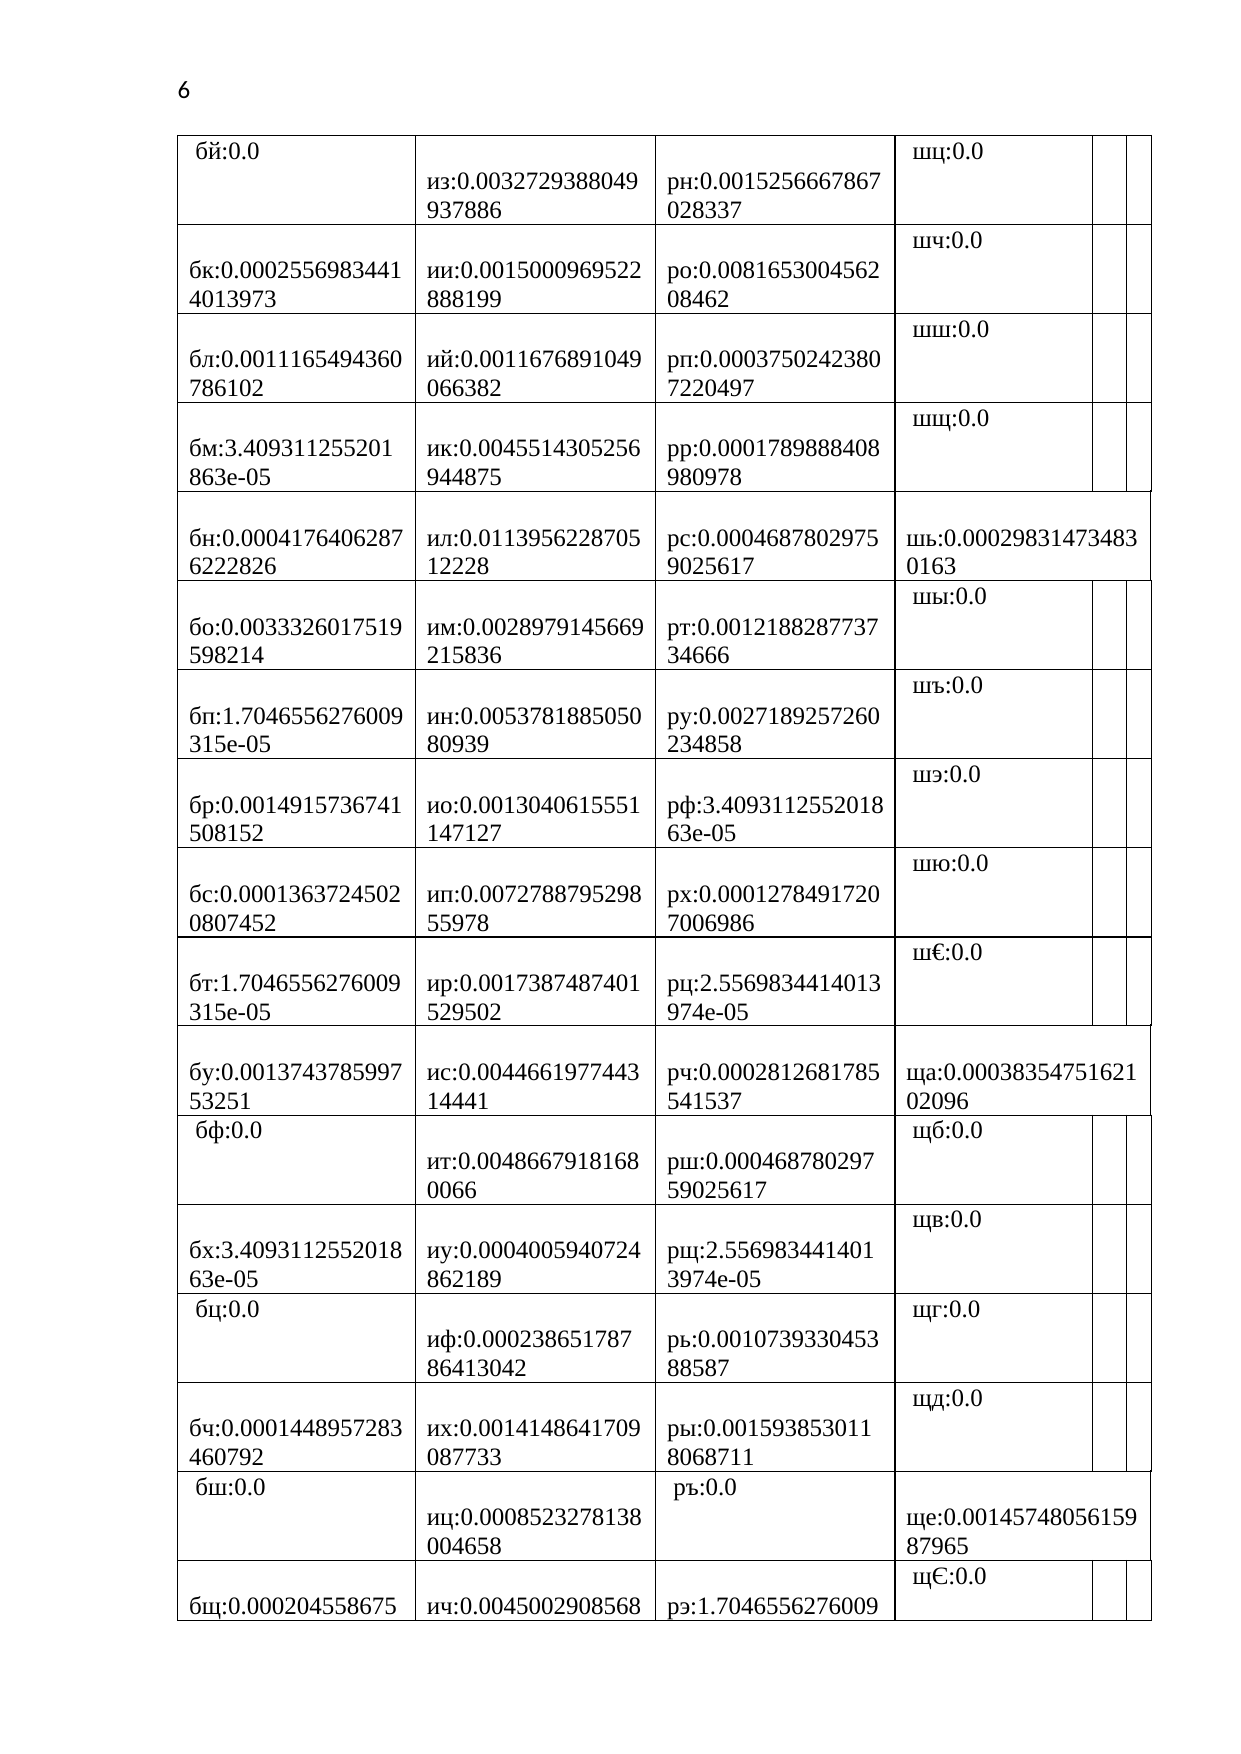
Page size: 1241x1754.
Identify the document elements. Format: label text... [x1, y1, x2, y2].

table_cell иц:0.0008523278138004658 [416, 1472, 655, 1560]
table_cell [1127, 314, 1151, 402]
table_cell бс:0.00013637245020807452 [178, 848, 415, 936]
table_cell бо:0.0033326017519598214 [178, 581, 415, 669]
table_cell ир:0.0017387487401529502 [416, 938, 655, 1025]
table_cell [1127, 403, 1151, 491]
table_cell ро:0.008165300456208462 [656, 225, 894, 313]
table_cell [1127, 1383, 1151, 1471]
table_cell рш:0.00046878029759025617 [656, 1116, 894, 1203]
table_cell иу:0.0004005940724862189 [416, 1205, 655, 1293]
table_cell [1127, 1294, 1151, 1382]
table_cell [1127, 848, 1151, 936]
table_cell рн:0.0015256667867028337 [656, 136, 894, 224]
table_cell бф:0.0 [178, 1116, 415, 1203]
table_cell [1127, 1561, 1151, 1620]
table_cell [1127, 136, 1151, 224]
table_cell [1127, 1205, 1151, 1293]
table_cell [1093, 848, 1126, 936]
table_cell их:0.0014148641709087733 [416, 1383, 655, 1471]
table_cell иф:0.00023865178786413042 [416, 1294, 655, 1382]
table_cell ща:0.0003835475162102096 [896, 1026, 1150, 1114]
table_cell бп:1.7046556276009315e-05 [178, 670, 415, 758]
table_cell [178, 1561, 415, 1620]
table_cell рр:0.0001789888408980978 [656, 403, 894, 491]
table_cell [1093, 1383, 1126, 1471]
table_cell [1093, 1294, 1126, 1382]
table_cell бй:0.0 [178, 136, 415, 224]
table_cell ии:0.0015000969522888199 [416, 225, 655, 313]
table_cell ил:0.011395622870512228 [416, 492, 655, 580]
table_cell [1093, 225, 1126, 313]
table_cell рь:0.001073933045388587 [656, 1294, 894, 1382]
table_cell бм:3.409311255201863e-05 [178, 403, 415, 491]
table_cell бр:0.0014915736741508152 [178, 759, 415, 847]
table_cell бн:0.00041764062876222826 [178, 492, 415, 580]
table_cell им:0.0028979145669215836 [416, 581, 655, 669]
table_cell [1093, 1205, 1126, 1293]
table_cell бл:0.0011165494360786102 [178, 314, 415, 402]
table_cell щв:0.0 [896, 1205, 1092, 1293]
table_cell рф:3.409311255201863e-05 [656, 759, 894, 847]
table_cell [1127, 759, 1151, 847]
table_cell ий:0.0011676891049066382 [416, 314, 655, 402]
table_cell [1127, 670, 1151, 758]
table_cell рт:0.001218828773734666 [656, 581, 894, 669]
table_cell рс:0.00046878029759025617 [656, 492, 894, 580]
table_cell щб:0.0 [896, 1116, 1092, 1203]
table_cell ип:0.007278879529855978 [416, 848, 655, 936]
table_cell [656, 1561, 894, 1620]
table_cell рх:0.00012784917207006986 [656, 848, 894, 936]
table_cell [1093, 581, 1126, 669]
table_cell шш:0.0 [896, 314, 1092, 402]
table_cell бт:1.7046556276009315e-05 [178, 938, 415, 1025]
table_cell шщ:0.0 [896, 403, 1092, 491]
table_cell [1093, 314, 1126, 402]
table_cell ик:0.0045514305256944875 [416, 403, 655, 491]
table_cell бч:0.0001448957283460792 [178, 1383, 415, 1471]
table_cell ш€:0.0 [896, 938, 1092, 1025]
table_cell ры:0.0015938530118068711 [656, 1383, 894, 1471]
table_cell бх:3.409311255201863e-05 [178, 1205, 415, 1293]
table_cell [1093, 759, 1126, 847]
table_cell рч:0.0002812681785541537 [656, 1026, 894, 1114]
table_cell [1093, 403, 1126, 491]
table_cell бш:0.0 [178, 1472, 415, 1560]
table_cell бц:0.0 [178, 1294, 415, 1382]
table_cell ис:0.004466197744314441 [416, 1026, 655, 1114]
table_cell [1093, 136, 1126, 224]
table_cell шч:0.0 [896, 225, 1092, 313]
table_cell [1093, 1116, 1126, 1203]
table_cell из:0.0032729388049937886 [416, 136, 655, 224]
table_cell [416, 1561, 655, 1620]
table_cell рп:0.00037502423807220497 [656, 314, 894, 402]
table_cell щг:0.0 [896, 1294, 1092, 1382]
table_cell бк:0.00025569834414013973 [178, 225, 415, 313]
table_cell [1127, 581, 1151, 669]
table_cell ще:0.0014574805615987965 [896, 1472, 1150, 1560]
table_cell ръ:0.0 [656, 1472, 894, 1560]
table_cell шь:0.000298314734830163 [896, 492, 1150, 580]
table_cell рц:2.5569834414013974e-05 [656, 938, 894, 1025]
table_cell шц:0.0 [896, 136, 1092, 224]
table_cell шю:0.0 [896, 848, 1092, 936]
table_cell рщ:2.5569834414013974e-05 [656, 1205, 894, 1293]
table_cell шы:0.0 [896, 581, 1092, 669]
table_cell бу:0.001374378599753251 [178, 1026, 415, 1114]
table_cell ру:0.0027189257260234858 [656, 670, 894, 758]
table_cell [1127, 1116, 1151, 1203]
table_cell [1093, 670, 1126, 758]
table_cell ин:0.005378188505080939 [416, 670, 655, 758]
table_cell щЄ:0.0 [896, 1561, 1092, 1620]
table_cell [1127, 938, 1151, 1025]
table_cell щд:0.0 [896, 1383, 1092, 1471]
table_cell [1093, 938, 1126, 1025]
table_cell [1127, 225, 1151, 313]
table_cell ио:0.0013040615551147127 [416, 759, 655, 847]
table_cell [1093, 1561, 1126, 1620]
table_cell шэ:0.0 [896, 759, 1092, 847]
table_cell шъ:0.0 [896, 670, 1092, 758]
table_cell ит:0.00486679181680066 [416, 1116, 655, 1203]
